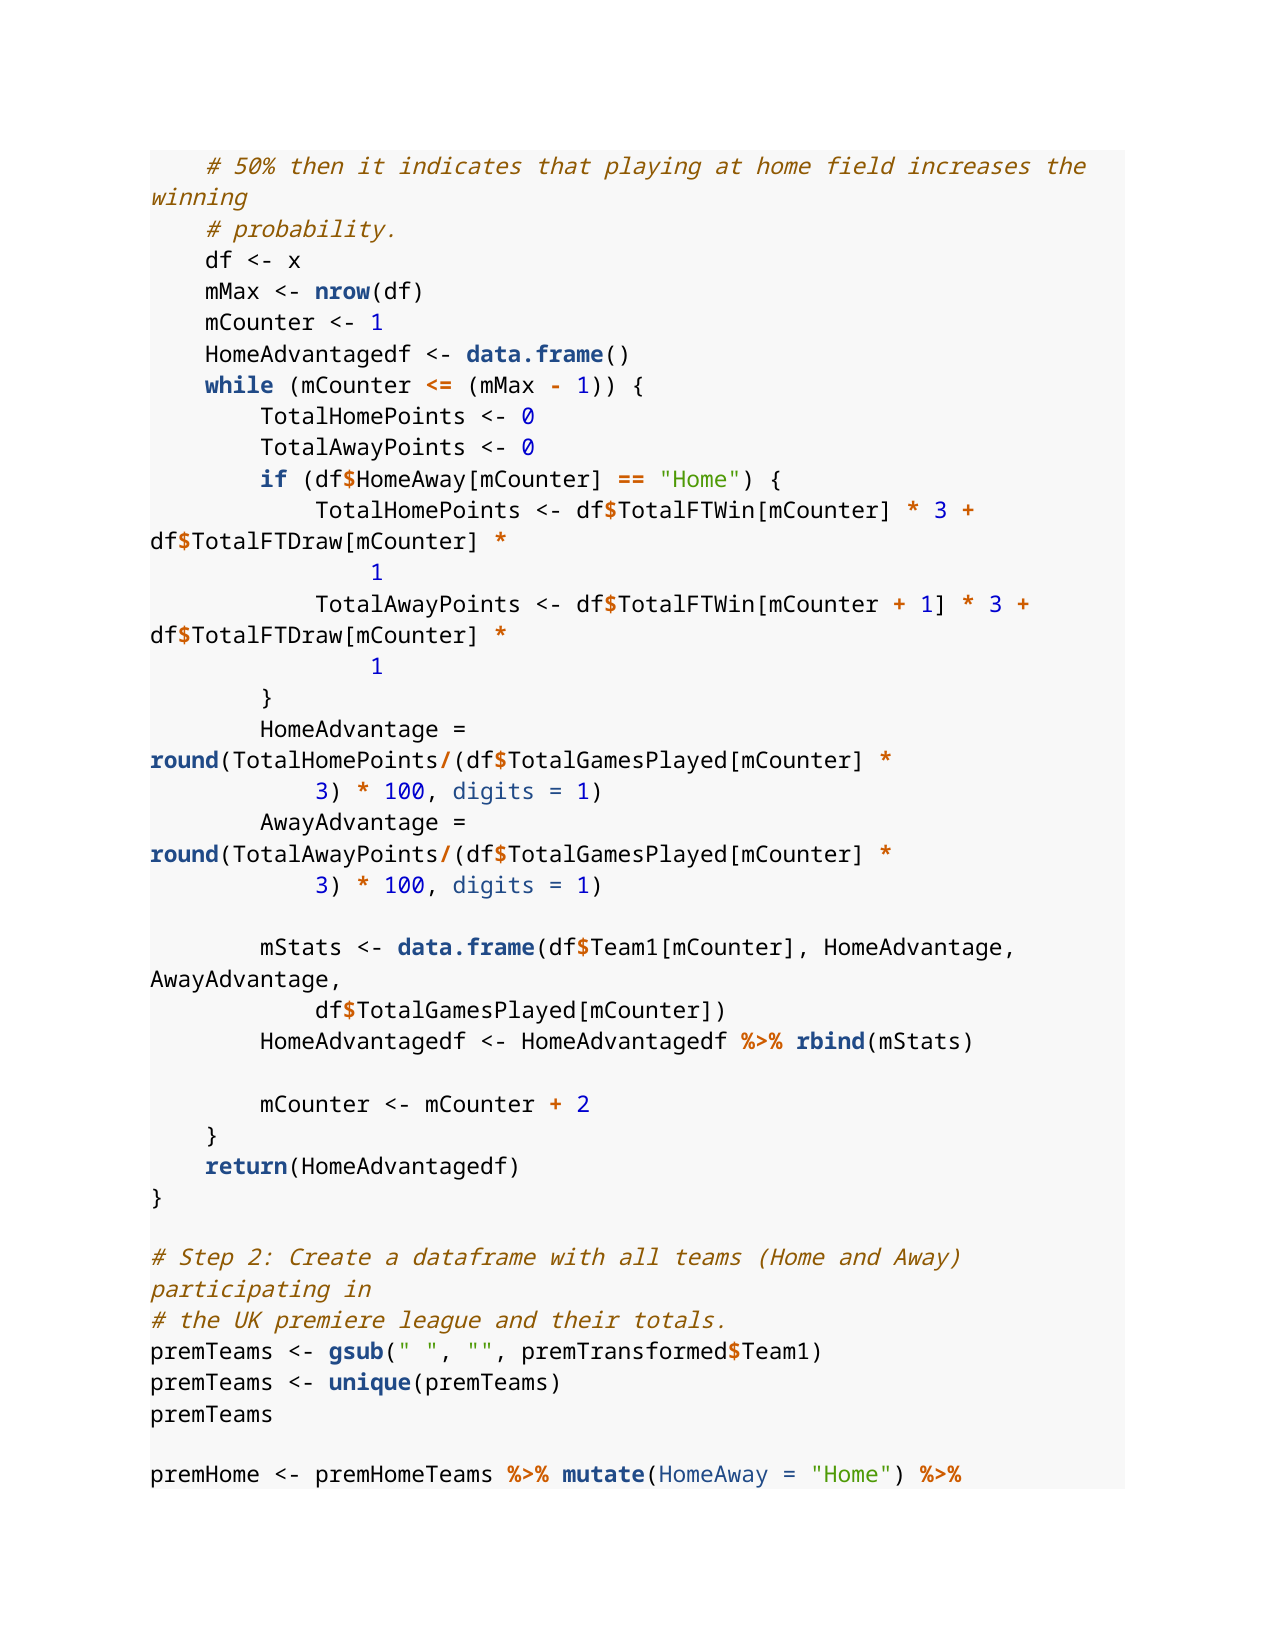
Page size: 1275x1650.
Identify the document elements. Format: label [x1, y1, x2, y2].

text [150, 150, 1125, 1489]
